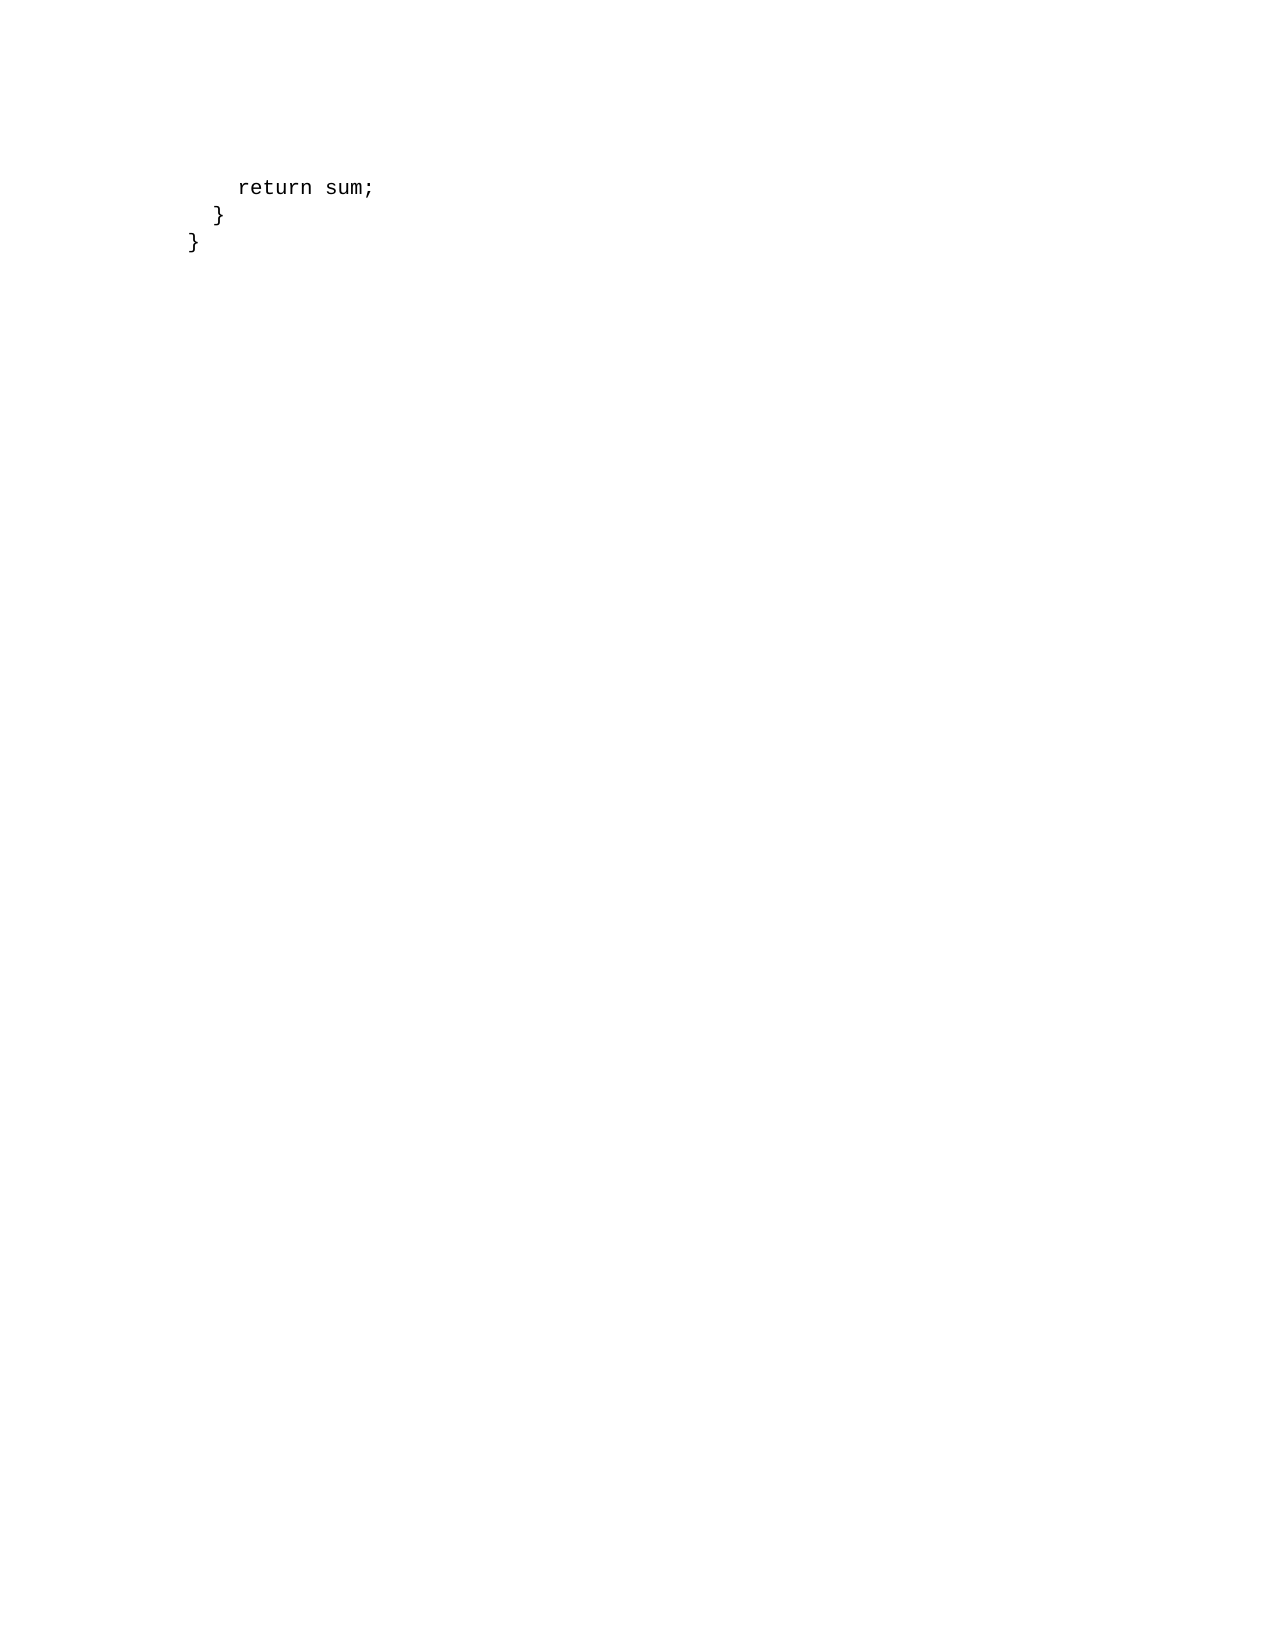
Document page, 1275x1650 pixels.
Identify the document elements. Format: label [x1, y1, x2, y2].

text [187, 150, 1087, 285]
